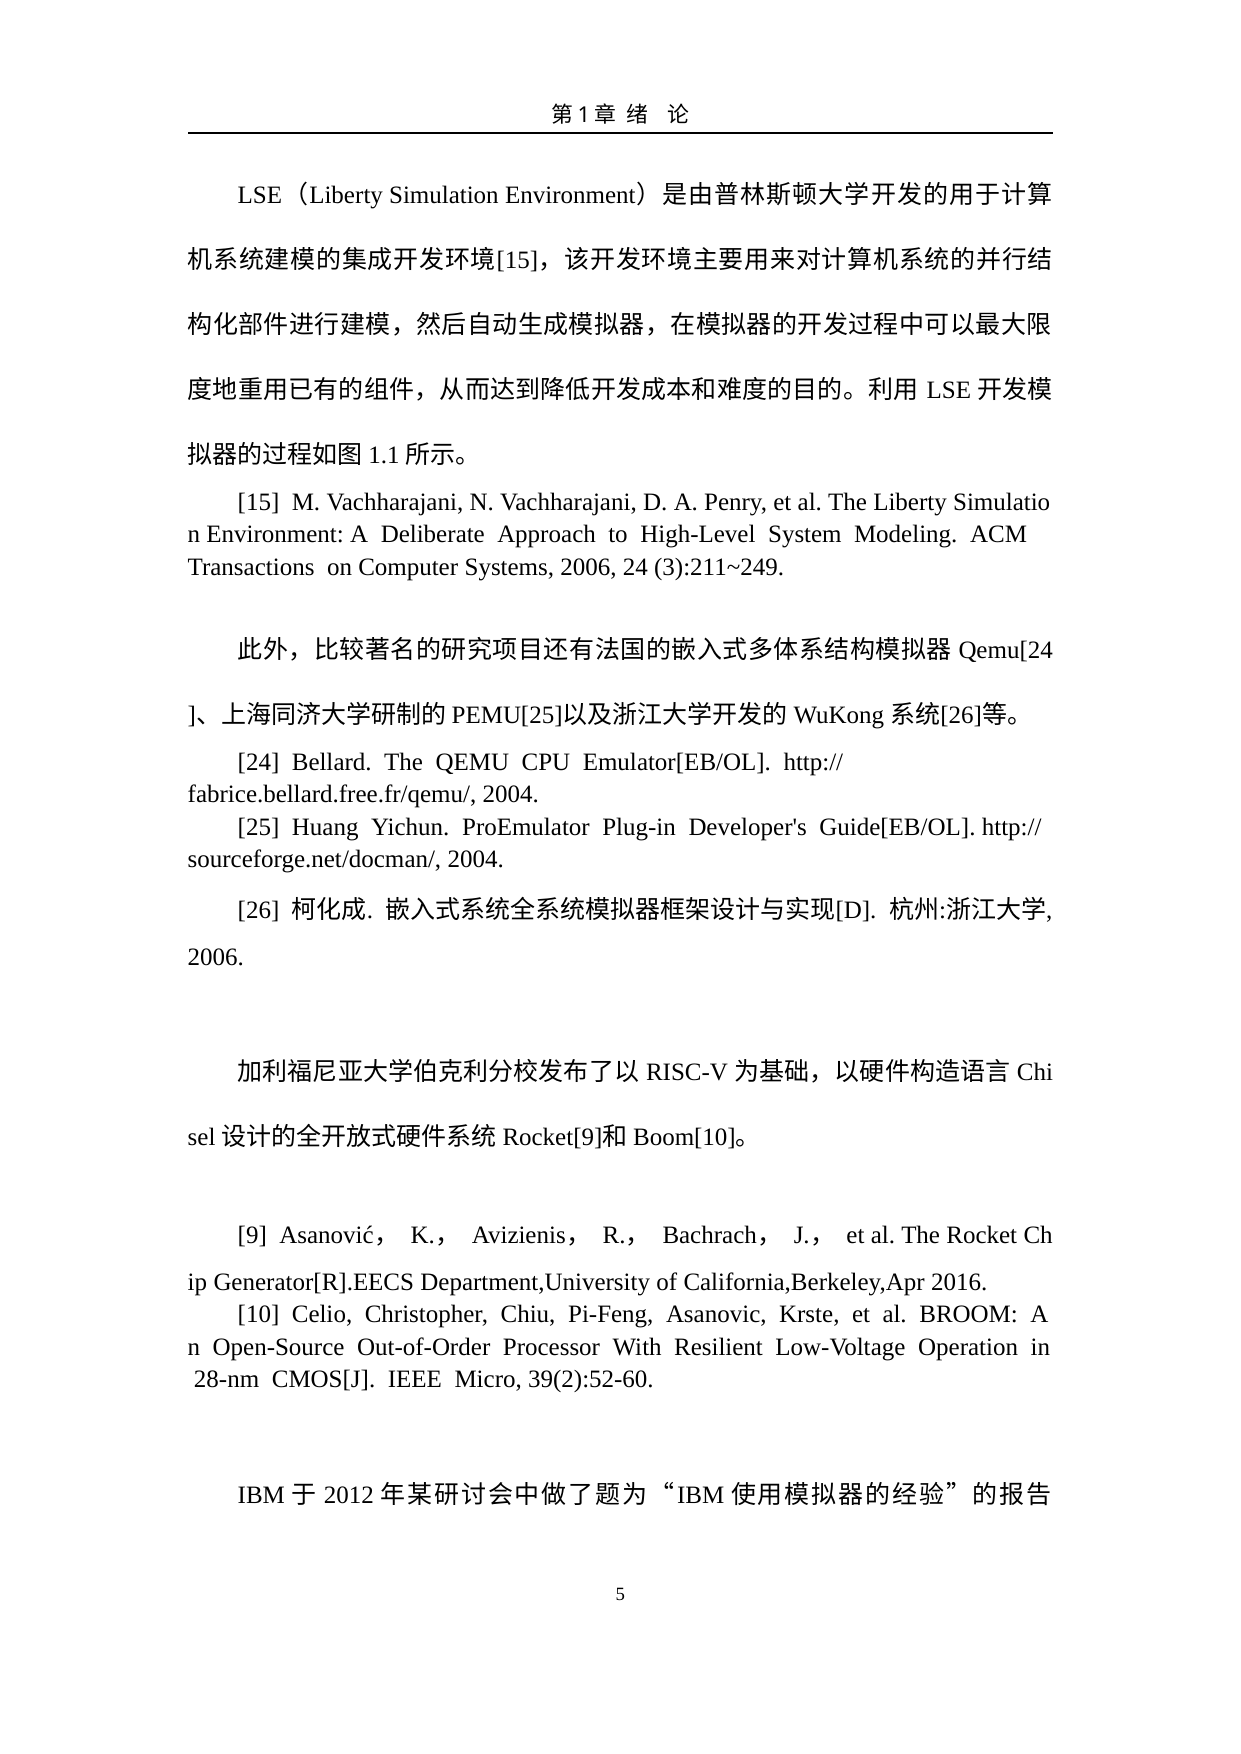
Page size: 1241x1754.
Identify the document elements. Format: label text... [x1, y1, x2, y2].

text [24] Bellard. The QEMU CPU Emulator[EB/OL]. http://fabrice.bellard.free.fr/qemu/, 2004. [187, 745, 1053, 810]
text LSE（Liberty Simulation Environment）是由普林斯顿大学开发的用于计算机系统建模的集成开发环境[15]，该开发环境主要用来对计算机系统的并行结构化部件进行建模，然后自动生成模拟器，在模拟器的开发过程中可以最大限度地重用已有的组件，从而达到降低开发成本和难度的目的。利用 LSE 开发模拟器的过程如图 1.1 所示。 [187, 160, 1053, 485]
text [25] Huang Yichun. ProEmulator Plug-in Developer's Guide[EB/OL]. http://sourceforge.net/docman/, 2004. [187, 810, 1053, 875]
text [9] Asanović， K.， Avizienis， R.， Bachrach， J.， et al. The Rocket Chip Generator[R].EECS Department,University of California,Berkeley,Apr 2016. [187, 1200, 1053, 1297]
text 加利福尼亚大学伯克利分校发布了以 RISC-V 为基础，以硬件构造语言 Chisel 设计的全开放式硬件系统 Rocket[9]和 Boom[10]。 [187, 1037, 1053, 1167]
text 此外，比较著名的研究项目还有法国的嵌入式多体系结构模拟器 Qemu[24]、上海同济大学研制的 PEMU[25]以及浙江大学开发的 WuKong 系统[26]等。 [187, 615, 1053, 745]
text [15] M. Vachharajani, N. Vachharajani, D. A. Penry, et al. The Liberty Simulation Environment: A Deliberate Approach to High-Level System Modeling. ACM Transactions on Computer Systems, 2006, 24 (3):211~249. [187, 485, 1053, 582]
text [26] 柯化成. 嵌入式系统全系统模拟器框架设计与实现[D]. 杭州:浙江大学, 2006. [187, 875, 1053, 972]
